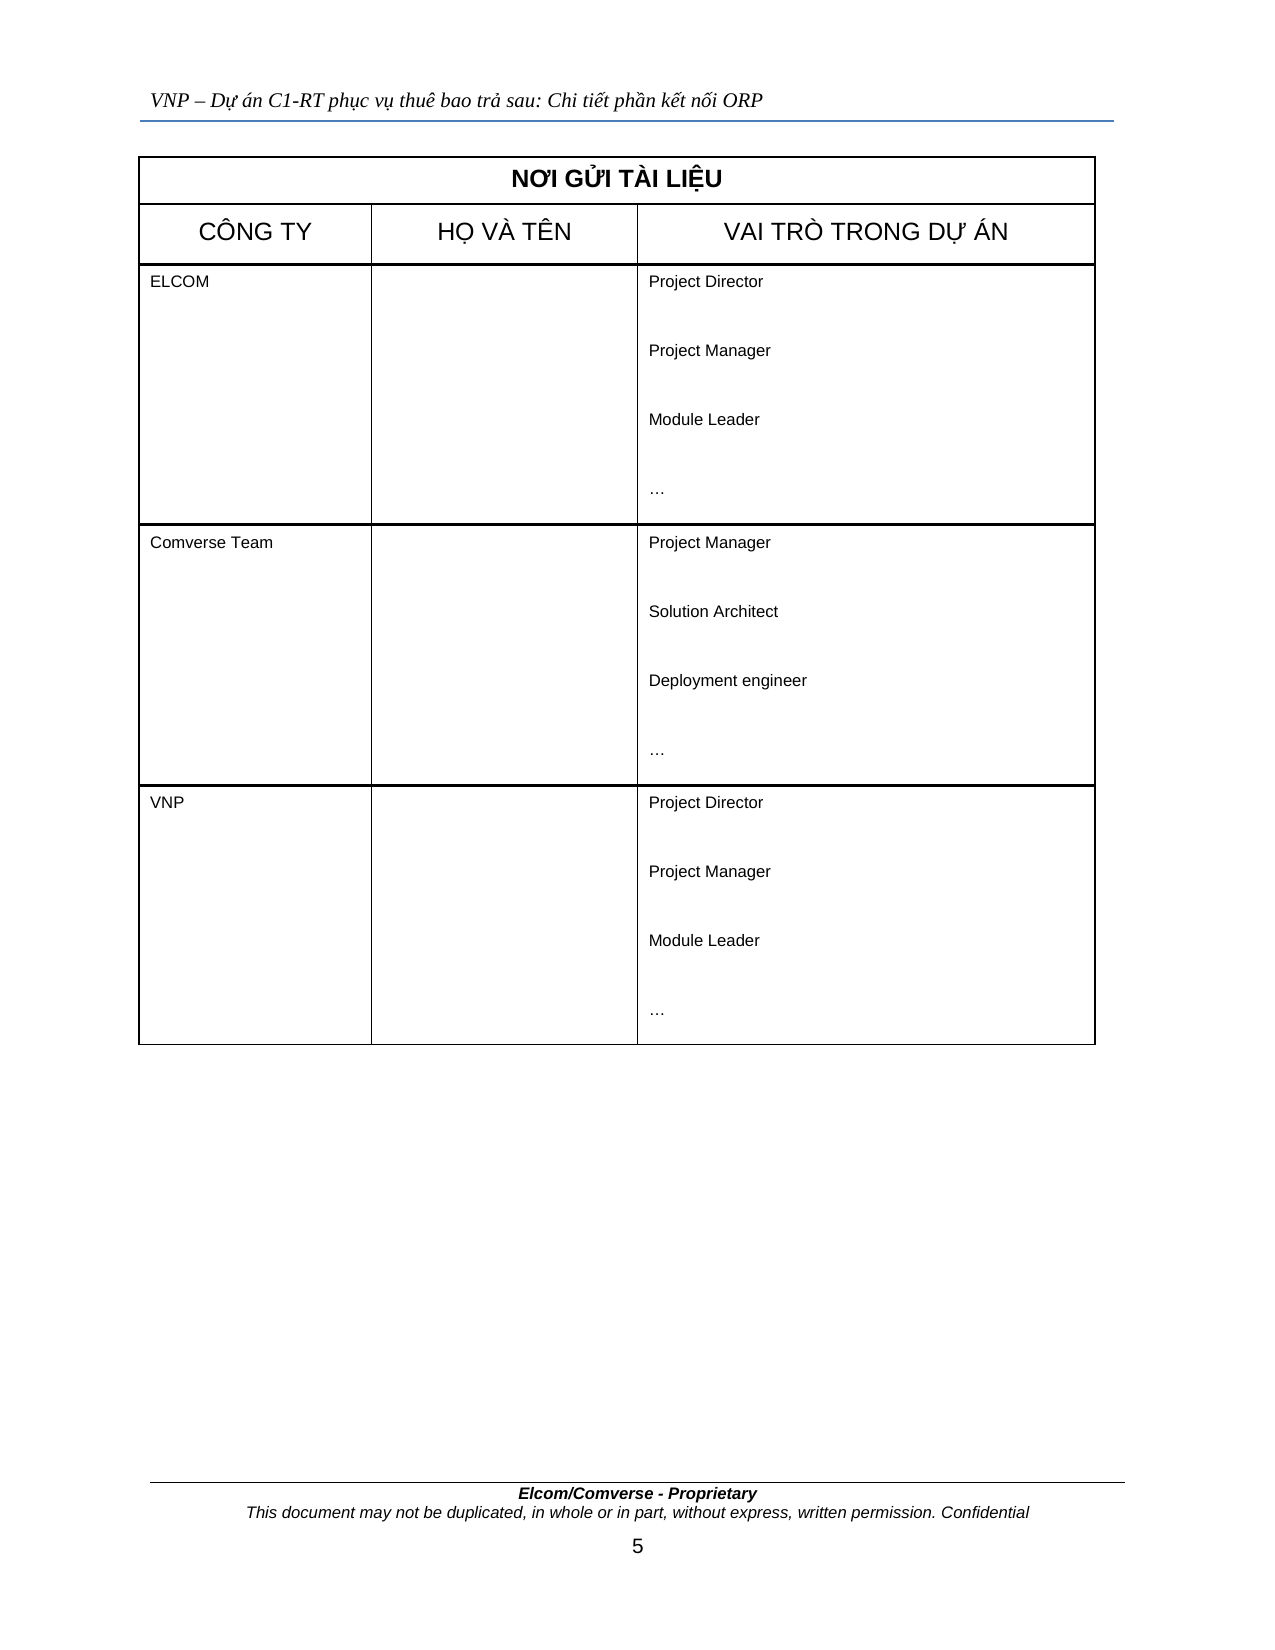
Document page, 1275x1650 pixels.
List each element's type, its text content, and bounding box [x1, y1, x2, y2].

table_cell Comverse Team [140, 526, 371, 783]
table_cell VAI TRÒ TRONG DỰ ÁN [638, 205, 1094, 263]
table_cell Project Director Project Manager Module Leader … [638, 266, 1094, 523]
table_cell CÔNG TY [140, 205, 371, 263]
table_cell [372, 787, 637, 1044]
table_header NƠI GỬI TÀI LIỆU [140, 158, 1094, 203]
table_cell VNP [140, 787, 371, 1044]
table_cell HỌ VÀ TÊN [372, 205, 637, 263]
table_cell Project Manager Solution Architect Deployment engineer … [638, 526, 1094, 783]
table_cell Project Director Project Manager Module Leader … [638, 787, 1094, 1044]
table_cell ELCOM [140, 266, 371, 523]
table_cell [372, 526, 637, 783]
table_cell [372, 266, 637, 523]
